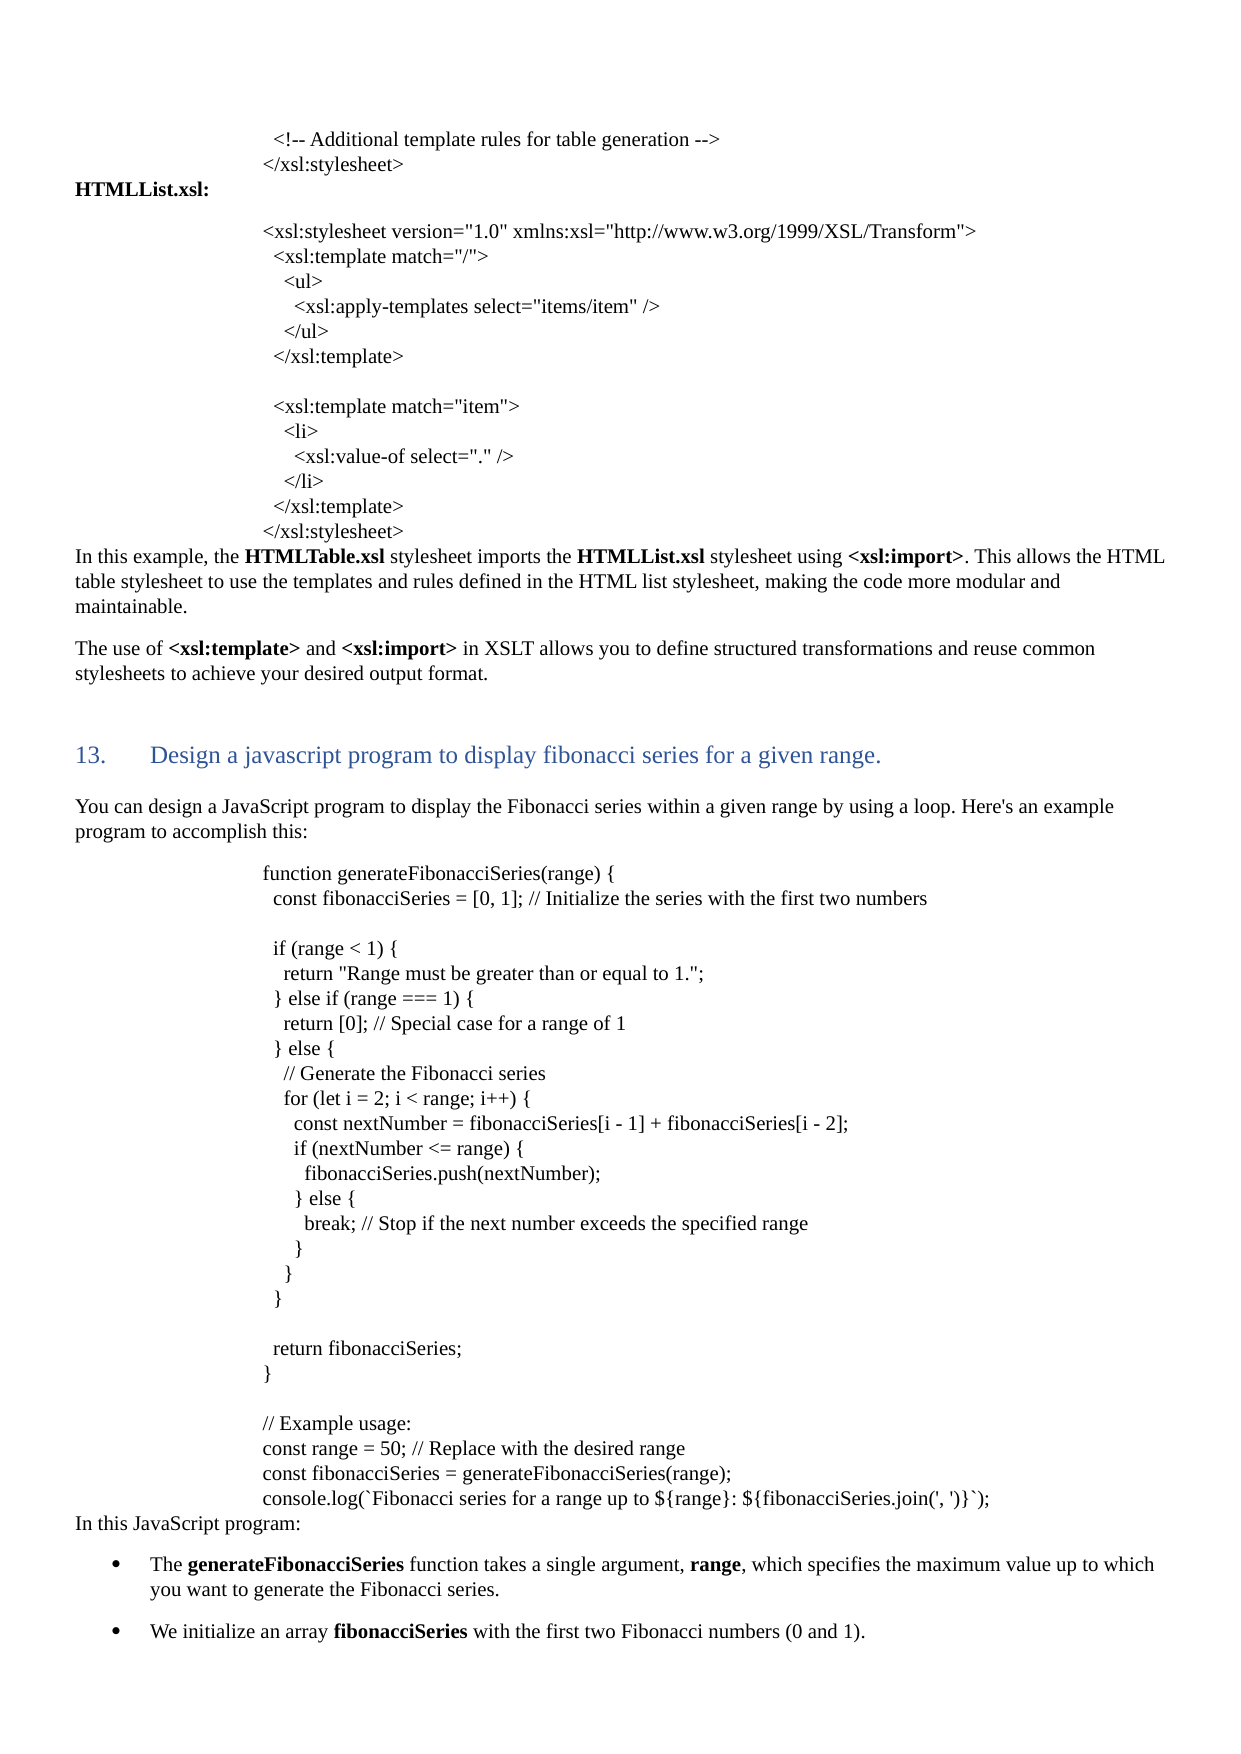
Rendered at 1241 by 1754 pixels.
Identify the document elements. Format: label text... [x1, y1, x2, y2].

text The use of <xsl:template> and <xsl:import> in XSLT allows you to define structured transformations and reuse common stylesheets to achieve your desired output format. [75, 635, 1165, 685]
text const nextNumber = fibonacciSeries[i - 1] + fibonacciSeries[i - 2]; [262, 1110, 1165, 1135]
text // Example usage: [262, 1410, 1165, 1435]
text const range = 50; // Replace with the desired range [262, 1435, 1165, 1460]
text function generateFibonacciSeries(range) { [262, 860, 1165, 885]
text // Generate the Fibonacci series [262, 1060, 1165, 1085]
text <li> [262, 418, 1165, 443]
text break; // Stop if the next number exceeds the specified range [262, 1210, 1165, 1235]
text <xsl:template match="item"> [262, 393, 1165, 418]
text HTMLList.xsl: [75, 177, 1165, 202]
text return "Range must be greater than or equal to 1."; [262, 960, 1165, 985]
text for (let i = 2; i < range; i++) { [262, 1085, 1165, 1110]
text const fibonacciSeries = [0, 1]; // Initialize the series with the first two numbers [262, 885, 1165, 910]
text </xsl:stylesheet> [262, 152, 1165, 177]
text console.log(`Fibonacci series for a range up to ${range}: ${fibonacciSeries.join(', ')}`); [262, 1485, 1165, 1510]
text In this JavaScript program: [75, 1510, 1165, 1535]
text return fibonacciSeries; [262, 1335, 1165, 1360]
text } [262, 1235, 1165, 1260]
list We initialize an array fibonacciSeries with the first two Fibonacci numbers (0 and 1). [112, 1618, 1165, 1643]
text </li> [262, 468, 1165, 493]
text return [0]; // Special case for a range of 1 [262, 1010, 1165, 1035]
text } [262, 1360, 1165, 1385]
list The generateFibonacciSeries function takes a single argument, range, which specifies the maximum value up to which you want to generate the Fibonacci series. [112, 1552, 1165, 1602]
text In this example, the HTMLTable.xsl stylesheet imports the HTMLList.xsl stylesheet using <xsl:import>. This allows the HTML table stylesheet to use the templates and rules defined in the HTML list stylesheet, making the code more modular and maintainable. [75, 543, 1165, 618]
text } else { [262, 1035, 1165, 1060]
text <xsl:apply-templates select="items/item" /> [262, 293, 1165, 318]
text const fibonacciSeries = generateFibonacciSeries(range); [262, 1460, 1165, 1485]
text } [262, 1260, 1165, 1285]
text } else if (range === 1) { [262, 985, 1165, 1010]
text fibonacciSeries.push(nextNumber); [262, 1160, 1165, 1185]
text </ul> [262, 318, 1165, 343]
text } else { [262, 1185, 1165, 1210]
text </xsl:stylesheet> [262, 518, 1165, 543]
text <!-- Additional template rules for table generation --> [262, 127, 1165, 152]
text <ul> [262, 268, 1165, 293]
text if (range < 1) { [262, 935, 1165, 960]
text <xsl:stylesheet version="1.0" xmlns:xsl="http://www.w3.org/1999/XSL/Transform"> [262, 218, 1165, 243]
text <xsl:template match="/"> [262, 243, 1165, 268]
text You can design a JavaScript program to display the Fibonacci series within a given range by using a loop. Here's an example program to accomplish this: [75, 793, 1165, 843]
text </xsl:template> [262, 493, 1165, 518]
text </xsl:template> [262, 343, 1165, 368]
text if (nextNumber <= range) { [262, 1135, 1165, 1160]
text } [262, 1285, 1165, 1310]
subtitle Design a javascript program to display fibonacci series for a given range. [75, 743, 1165, 768]
text <xsl:value-of select="." /> [262, 443, 1165, 468]
